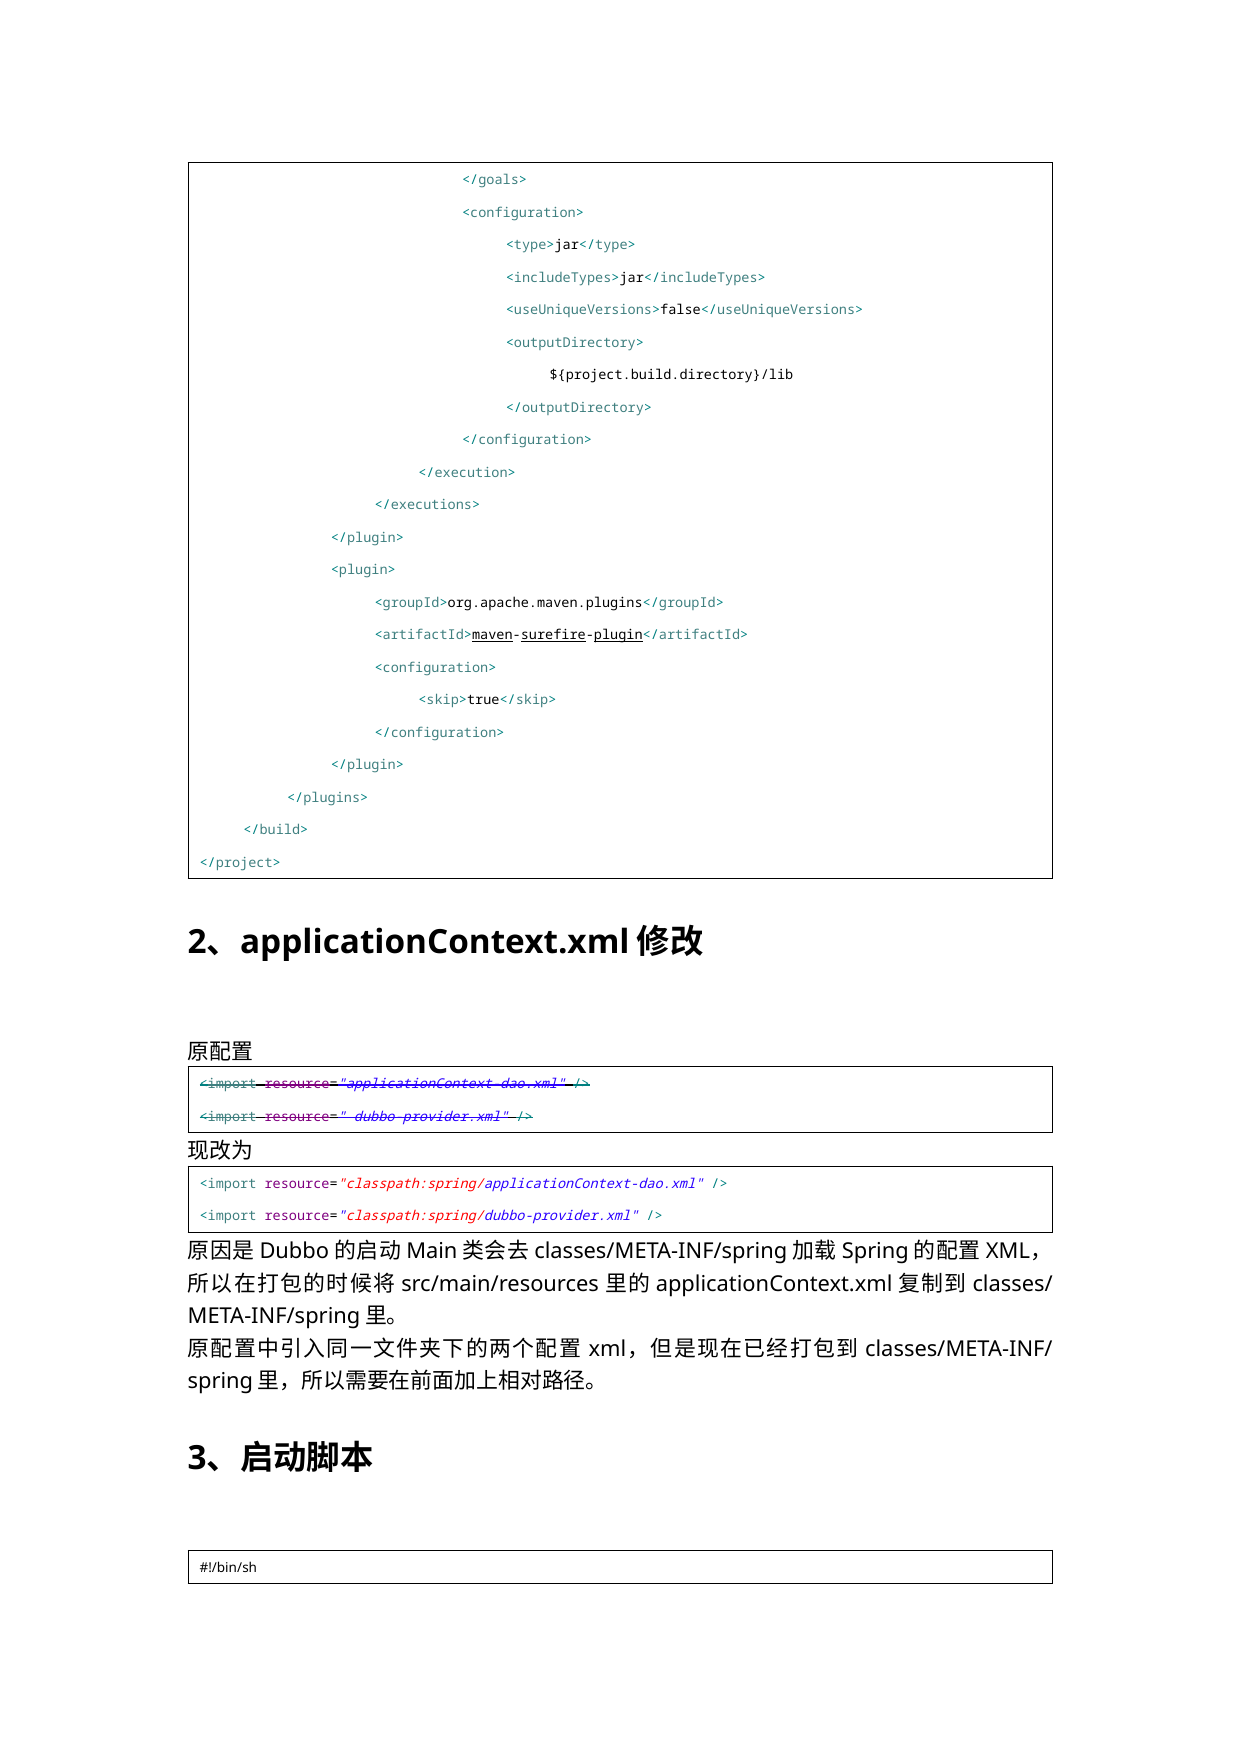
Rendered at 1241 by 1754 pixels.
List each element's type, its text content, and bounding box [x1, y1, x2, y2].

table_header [189, 1551, 1052, 1583]
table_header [189, 163, 1052, 878]
table_header <import resource="classpath:spring/applicationContext-dao.xml" /> <import resource="classpath:spring/dubbo-provider.xml" /> [189, 1167, 1052, 1232]
text 现改为 [187, 1133, 1053, 1166]
text 原配置中引入同一文件夹下的两个配置xml，但是现在已经打包到classes/META-INF/spring里，所以需要在前面加上相对路径。 [187, 1330, 1053, 1395]
text 原因是Dubbo的启动Main类会去classes/META-INF/spring加载Spring的配置XML，所以在打包的时候将src/main/resources里的applicationContext.xml复制到classes/META-INF/spring里。 [187, 1233, 1053, 1330]
subtitle 3、启动脚本 [187, 1422, 1053, 1487]
subtitle 2、applicationContext.xml修改 [187, 906, 1053, 971]
table_header <import resource="applicationContext-dao.xml" /> <import resource=" dubbo-provider.xml" /> [189, 1067, 1052, 1132]
text 原配置 [187, 1033, 1053, 1066]
